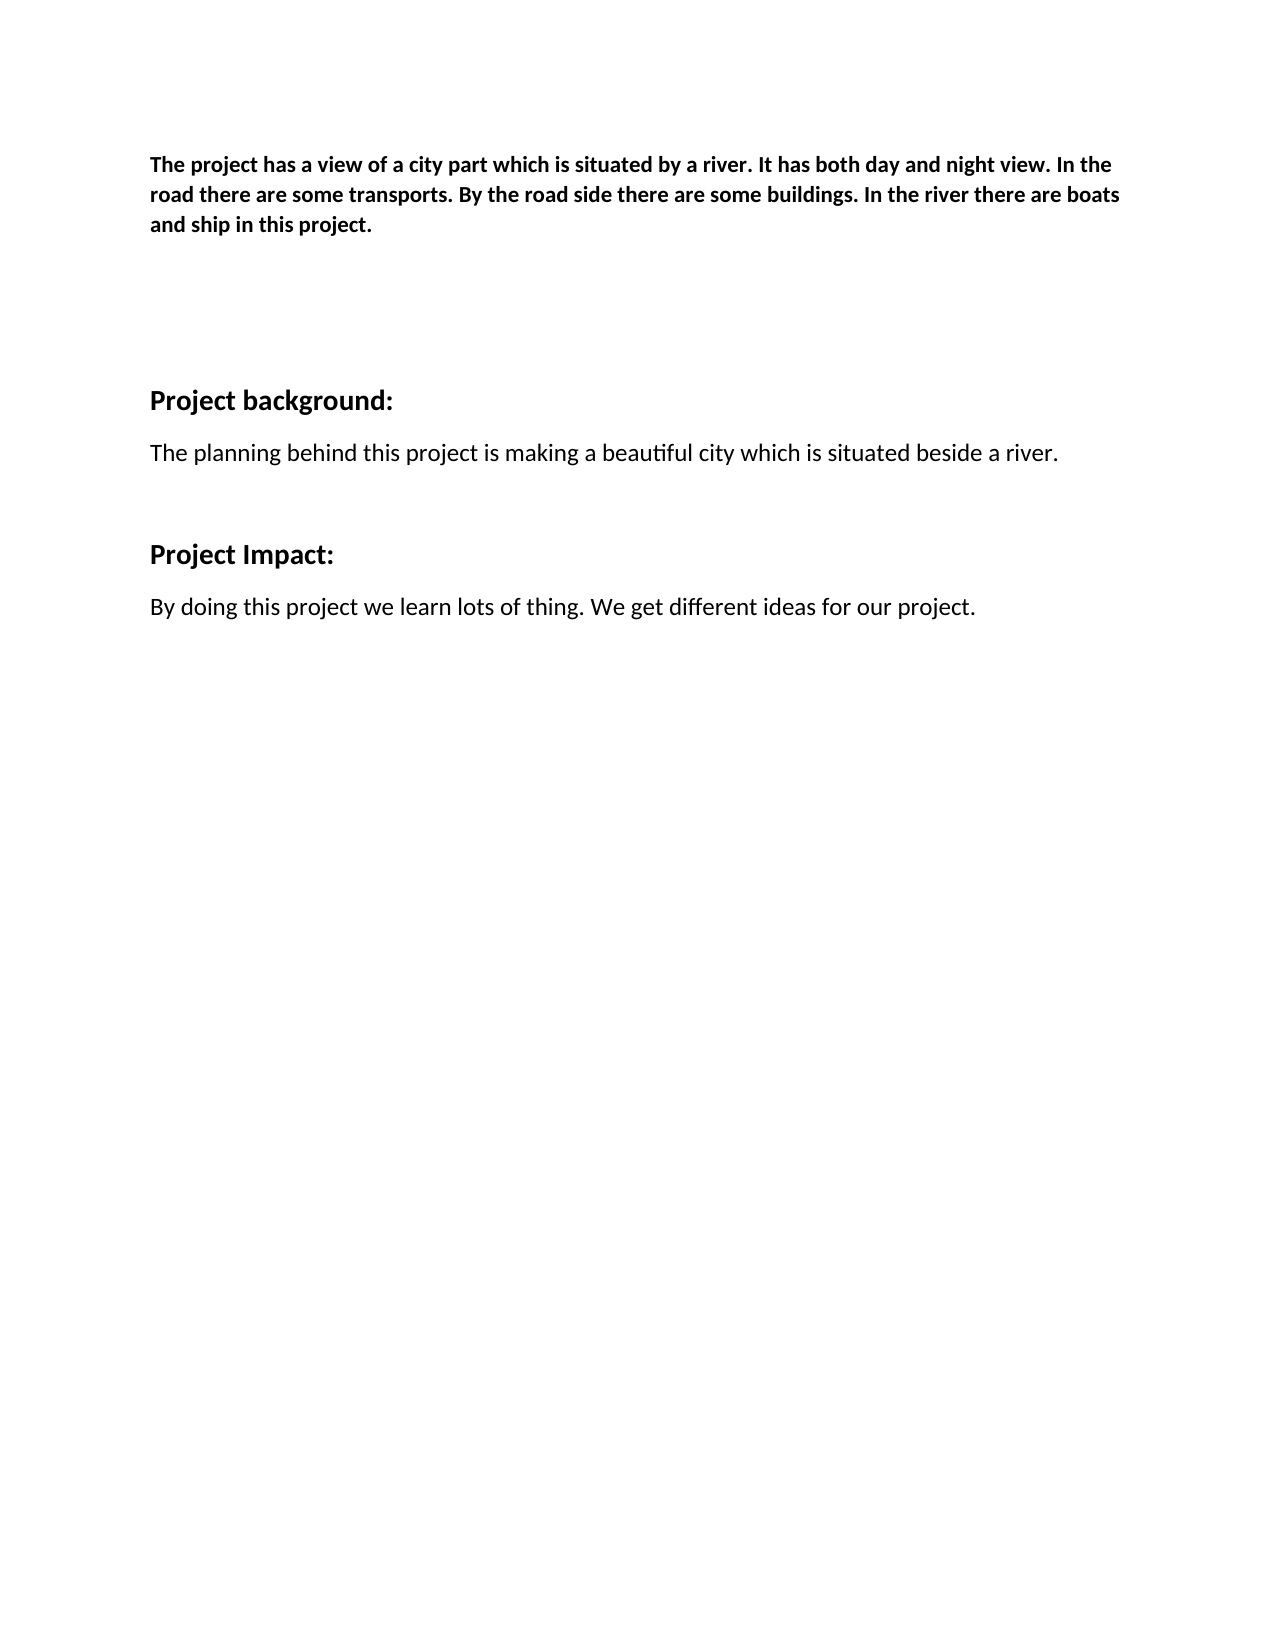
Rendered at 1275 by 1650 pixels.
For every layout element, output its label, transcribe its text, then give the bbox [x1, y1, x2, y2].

text Project background: [150, 382, 1125, 417]
text Project Impact: [150, 536, 1125, 571]
text The project has a view of a city part which is situated by a river. It has both day and night view. In the road there are some transports. By the road side there are some buildings. In the river there are boats and ship in this project. [150, 150, 1125, 238]
text By doing this project we learn lots of thing. We get different ideas for our project. [150, 591, 1125, 621]
text The planning behind this project is making a beautiful city which is situated beside a river. [150, 437, 1125, 467]
